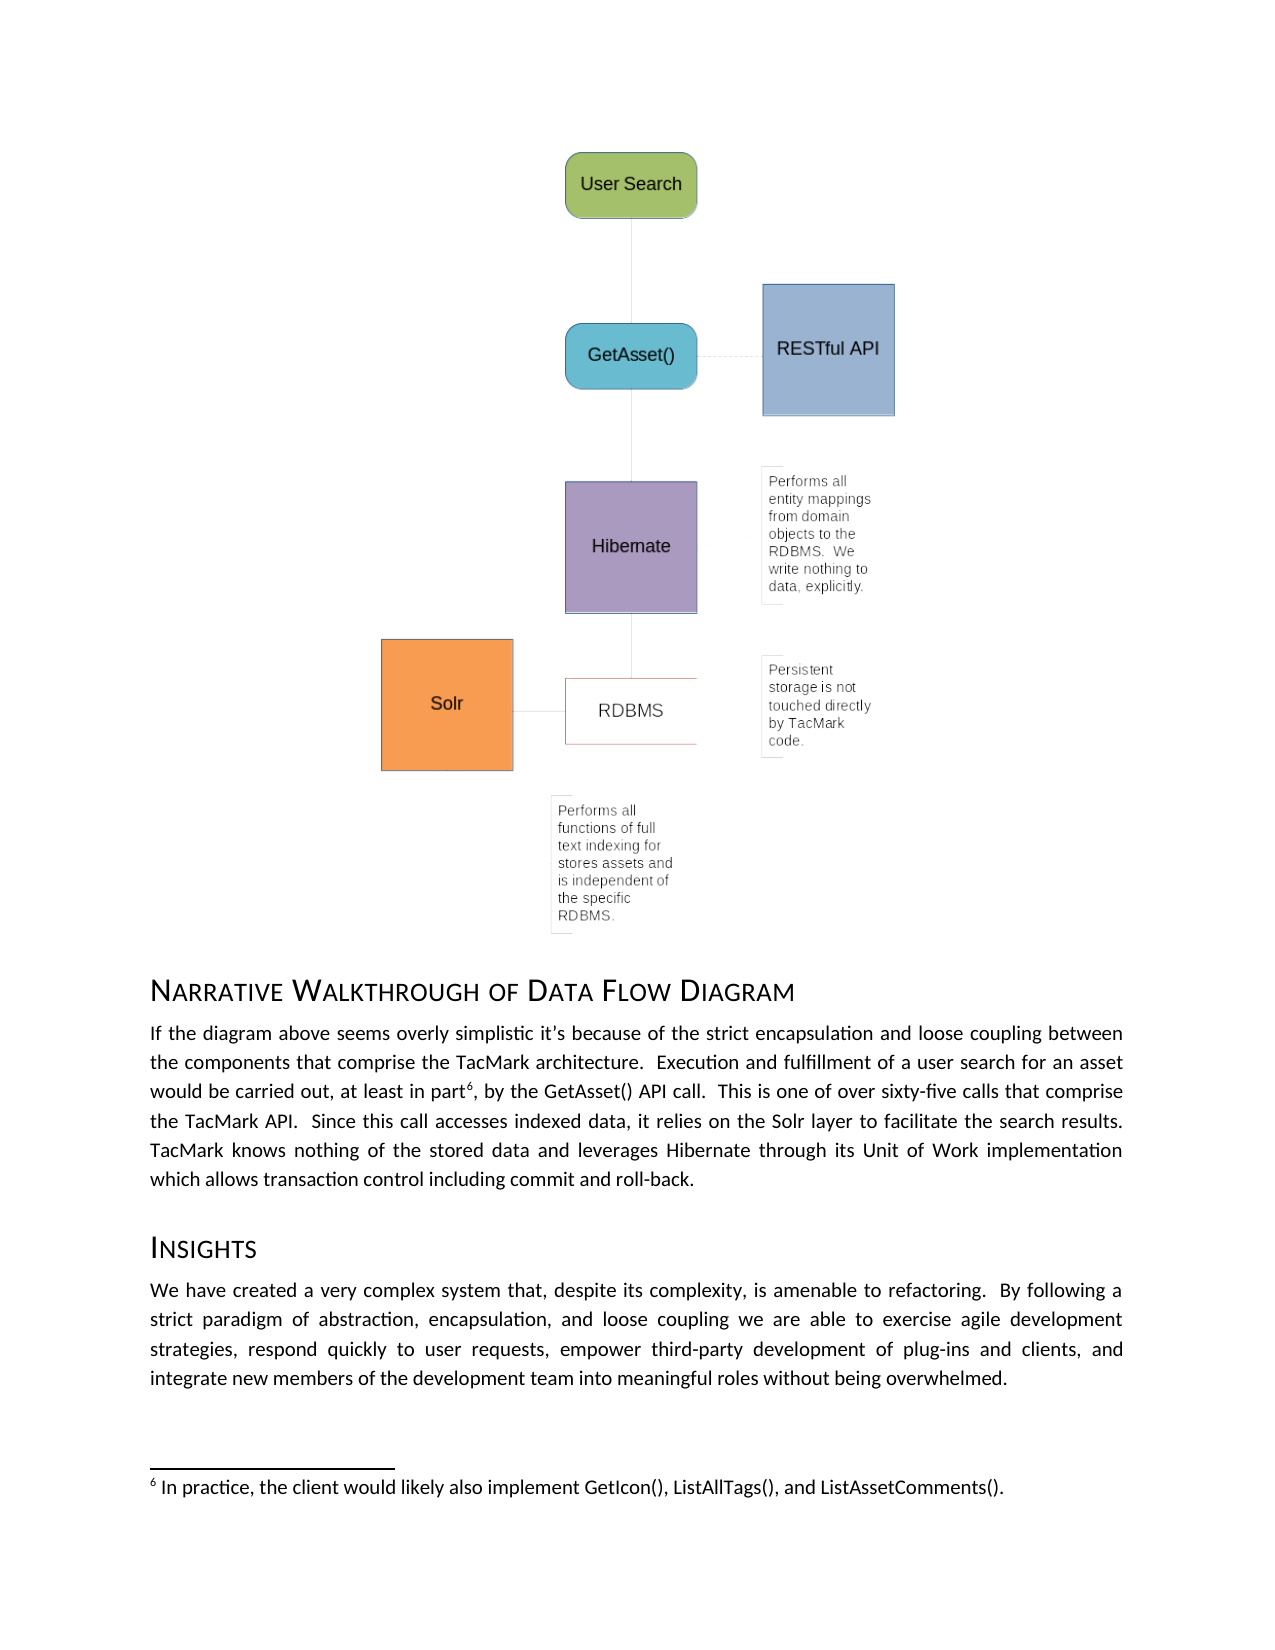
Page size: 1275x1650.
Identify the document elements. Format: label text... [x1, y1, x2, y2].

text We have created a very complex system that, despite its complexity, is amenable to refactoring. By following a strict paradigm of abstraction, encapsulation, and loose coupling we are able to exercise agile development strategies, respond quickly to user requests, empower third-party development of plug-ins and clients, and integrate new members of the development team into meaningful roles without being overwhelmed. [150, 1277, 1125, 1390]
text If the diagram above seems overly simplistic it’s because of the strict encapsulation and loose coupling between the components that comprise the TacMark architecture. Execution and fulfillment of a user search for an asset would be carried out, at least in part, by the GetAsset() API call. This is one of over sixty-five calls that comprise the TacMark API. Since this call accesses indexed data, it relies on the Solr layer to facilitate the search results. TacMark knows nothing of the stored data and leverages Hibernate through its Unit of Work implementation which allows transaction control including commit and roll-back. [150, 1020, 1125, 1192]
subtitle Insights [150, 1227, 1125, 1267]
subtitle Narrative Walkthrough of Data Flow Diagram [150, 969, 1125, 1010]
